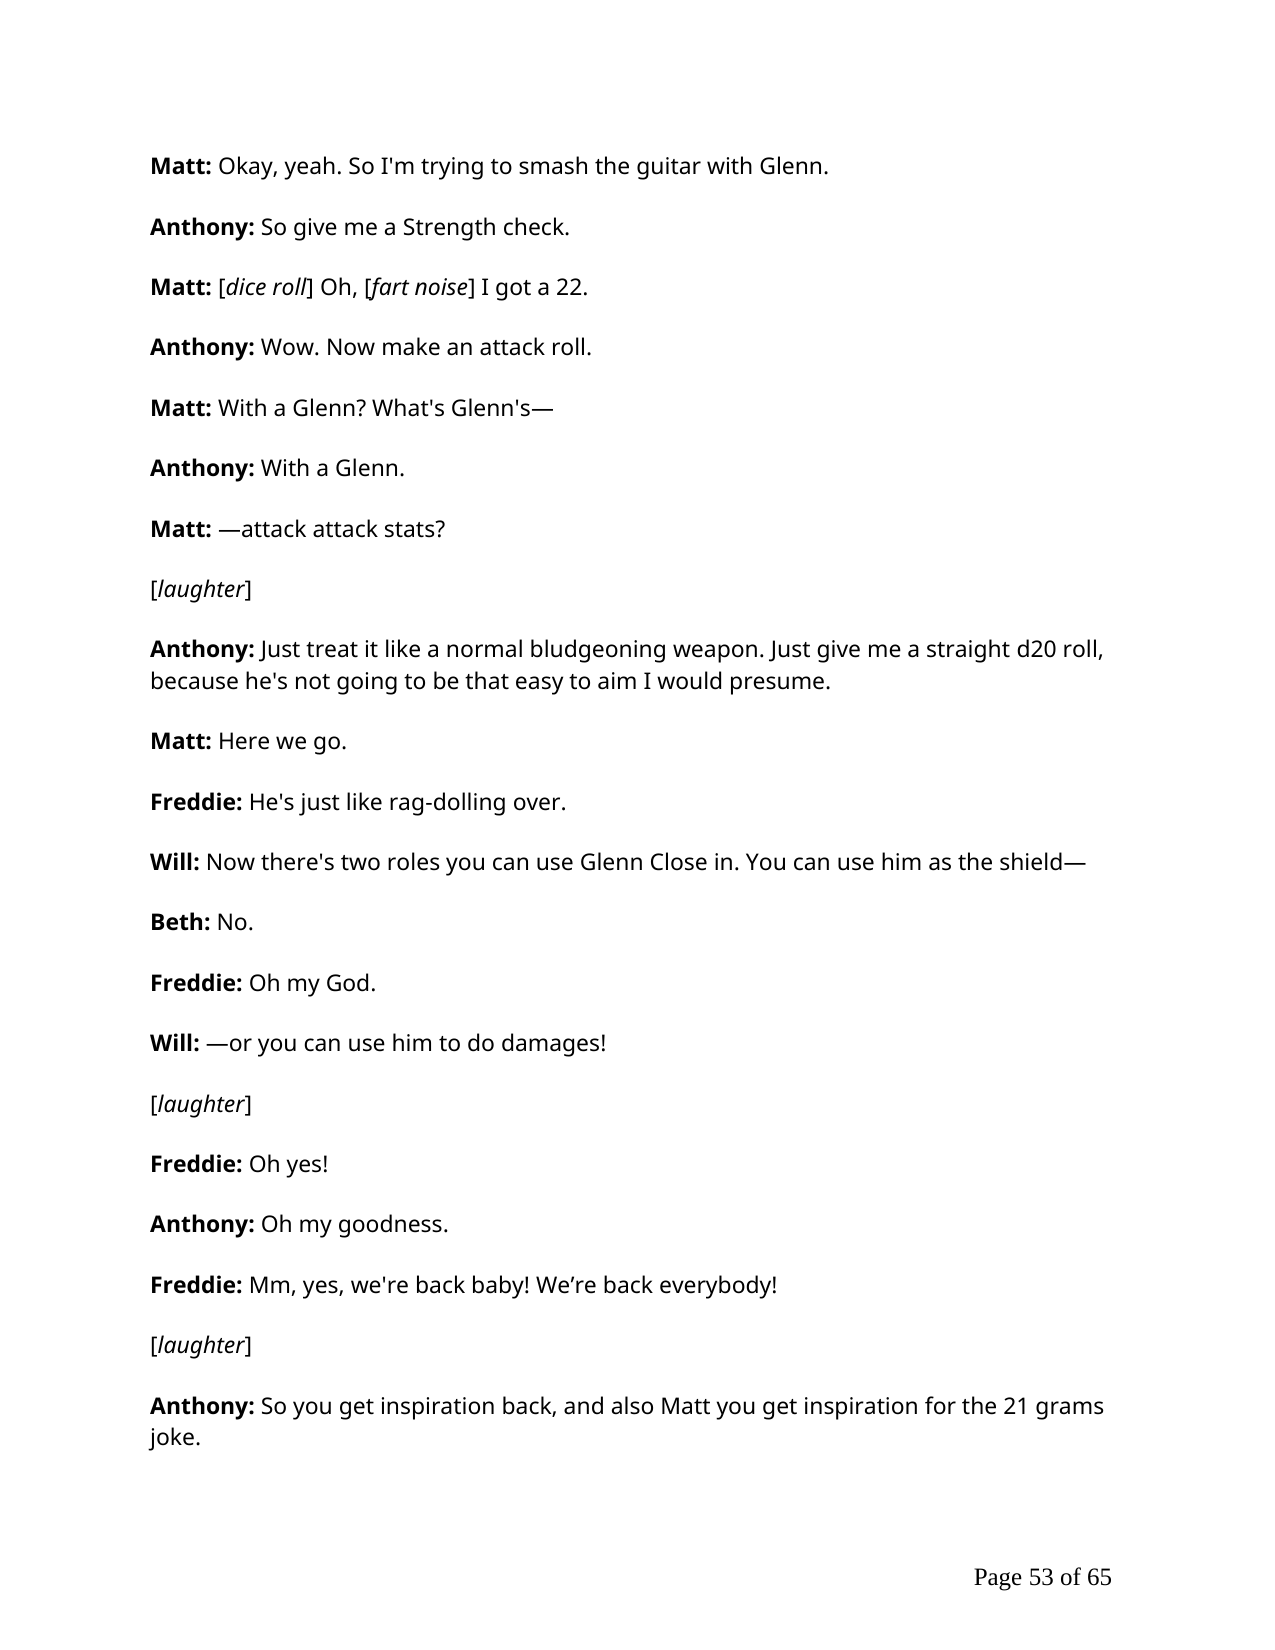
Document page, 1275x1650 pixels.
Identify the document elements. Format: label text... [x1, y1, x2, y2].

text Freddie: Oh my God. [150, 967, 1125, 998]
text Matt: With a Glenn? What's Glenn's— [150, 392, 1125, 423]
text Matt: —attack attack stats? [150, 512, 1125, 544]
text Anthony: Oh my goodness. [150, 1208, 1125, 1239]
text Anthony: So you get inspiration back, and also Matt you get inspiration for the 21 grams joke. [150, 1389, 1125, 1452]
text [laughter] [150, 1329, 1125, 1360]
text [laughter] [150, 1087, 1125, 1119]
text Beth: No. [150, 906, 1125, 937]
text Anthony: With a Glenn. [150, 452, 1125, 483]
text Matt: Here we go. [150, 725, 1125, 756]
text Freddie: He's just like rag-dolling over. [150, 785, 1125, 817]
text Matt: Okay, yeah. So I'm trying to smash the guitar with Glenn. [150, 150, 1125, 181]
text Freddie: Mm, yes, we're back baby! We’re back everybody! [150, 1269, 1125, 1300]
text Anthony: So give me a Strength check. [150, 210, 1125, 242]
text Will: Now there's two roles you can use Glenn Close in. You can use him as the shield— [150, 846, 1125, 877]
text Anthony: Wow. Now make an attack roll. [150, 331, 1125, 362]
text Will: —or you can use him to do damages! [150, 1027, 1125, 1058]
text Anthony: Just treat it like a normal bludgeoning weapon. Just give me a straight d20 roll, because he's not going to be that easy to aim I would presume. [150, 633, 1125, 696]
text Freddie: Oh yes! [150, 1148, 1125, 1179]
text [laughter] [150, 573, 1125, 604]
text Matt: [dice roll] Oh, [fart noise] I got a 22. [150, 271, 1125, 302]
